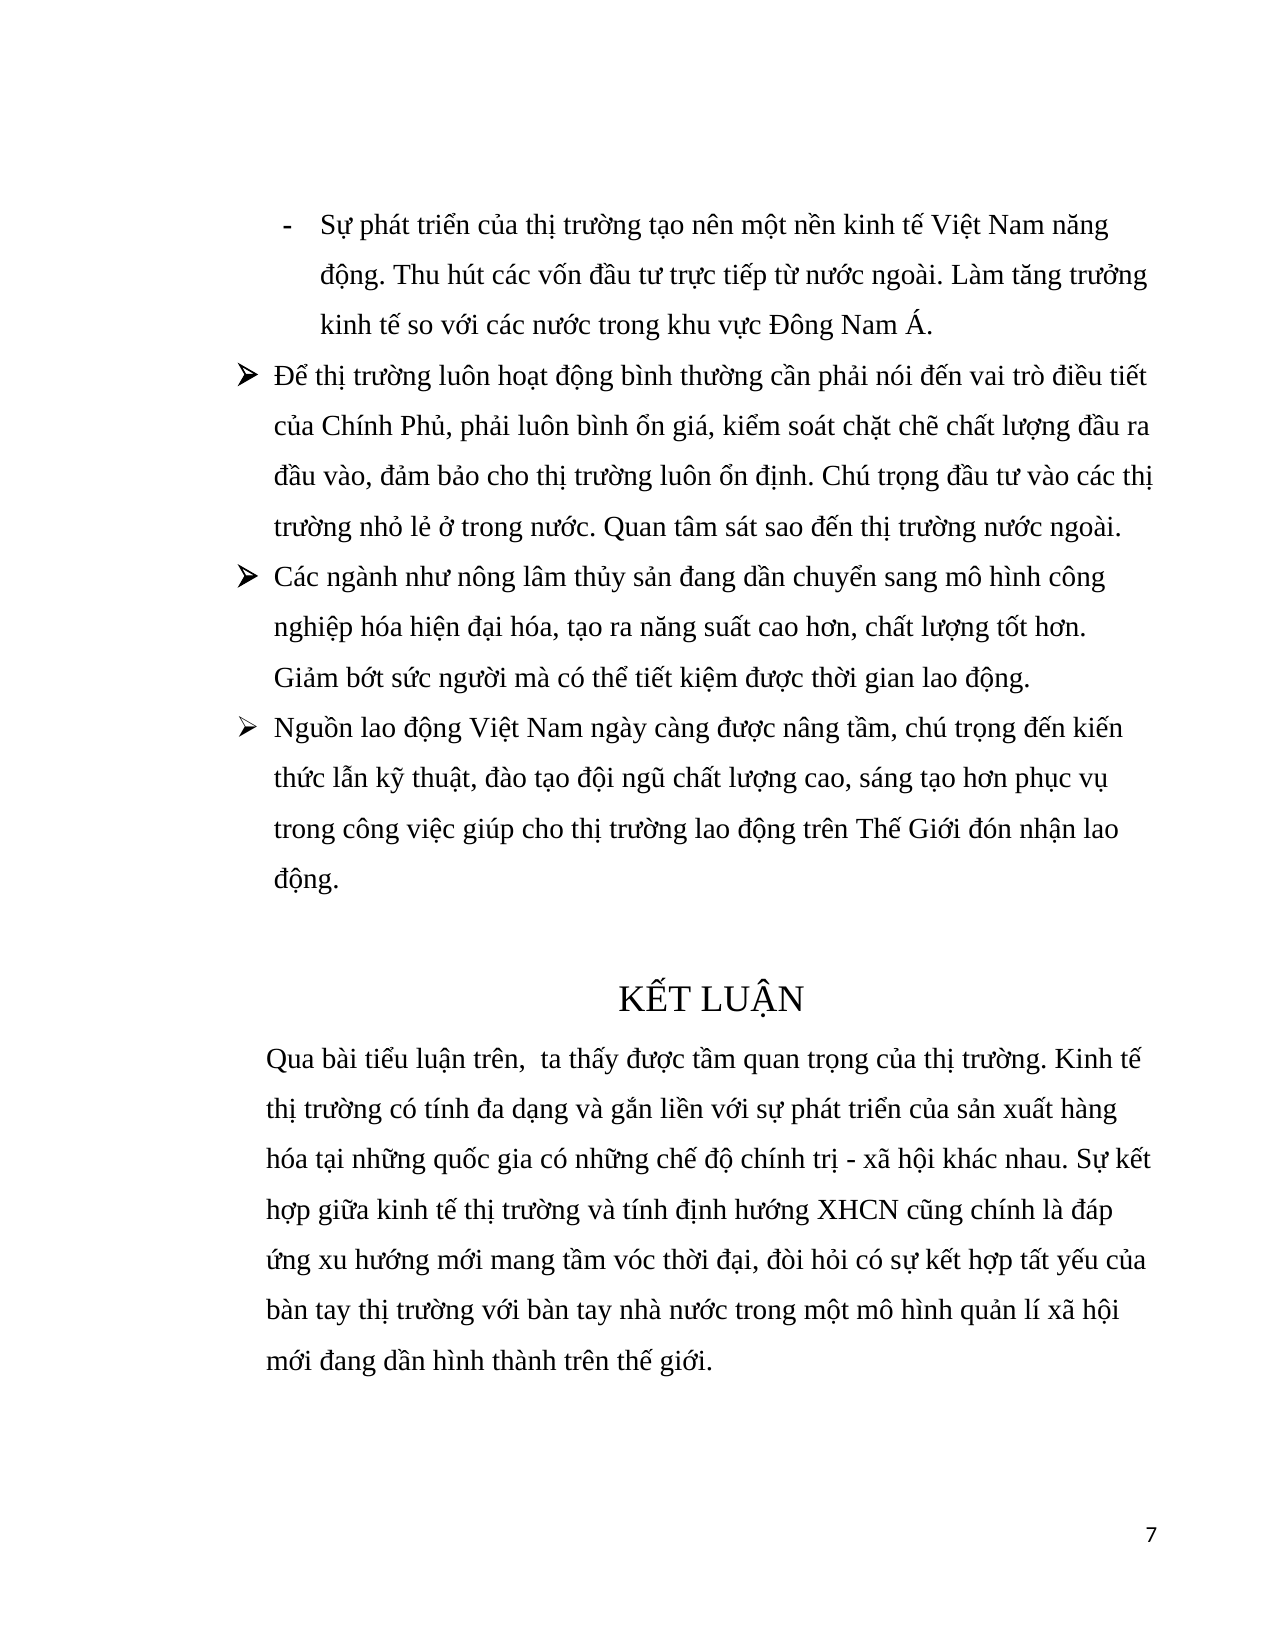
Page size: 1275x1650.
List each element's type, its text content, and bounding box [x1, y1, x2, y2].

list Các ngành như nông lâm thủy sản đang dần chuyển sang mô hình công nghiệp hóa hiện đại hóa, tạo ra năng suất cao hơn, chất lượng tốt hơn. Giảm bớt sức người mà có thể tiết kiệm được thời gian lao động. [236, 559, 1157, 693]
list Sự phát triển của thị trường tạo nên một nền kinh tế Việt Nam năng động. Thu hút các vốn đầu tư trực tiếp từ nước ngoài. Làm tăng trưởng kinh tế so với các nước trong khu vực Đông Nam Á. [282, 207, 1157, 341]
list Để thị trường luôn hoạt động bình thường cần phải nói đến vai trò điều tiết của Chính Phủ, phải luôn bình ổn giá, kiểm soát chặt chẽ chất lượng đầu ra đầu vào, đảm bảo cho thị trường luôn ổn định. Chú trọng đầu tư vào các thị trường nhỏ lẻ ở trong nước. Quan tâm sát sao đến thị trường nước ngoài. [236, 358, 1157, 542]
list Nguồn lao động Việt Nam ngày càng được nâng tầm, chú trọng đến kiến thức lẫn kỹ thuật, đào tạo đội ngũ chất lượng cao, sáng tạo hơn phục vụ trong công việc giúp cho thị trường lao động trên Thế Giới đón nhận lao động. [236, 710, 1157, 895]
text Qua bài tiểu luận trên, ta thấy được tầm quan trọng của thị trường. Kinh tế thị trường có tính đa dạng và gắn liền với sự phát triển của sản xuất hàng hóa tại những quốc gia có những chế độ chính trị - xã hội khác nhau. Sự kết hợp giữa kinh tế thị trường và tính định hướng XHCN cũng chính là đáp ứng xu hướng mới mang tầm vóc thời đại, đòi hỏi có sự kết hợp tất yếu của bàn tay thị trường với bàn tay nhà nước trong một mô hình quản lí xã hội mới đang dần hình thành trên thế giới. [266, 1041, 1157, 1376]
text KẾT LUẬN [266, 976, 1157, 1019]
